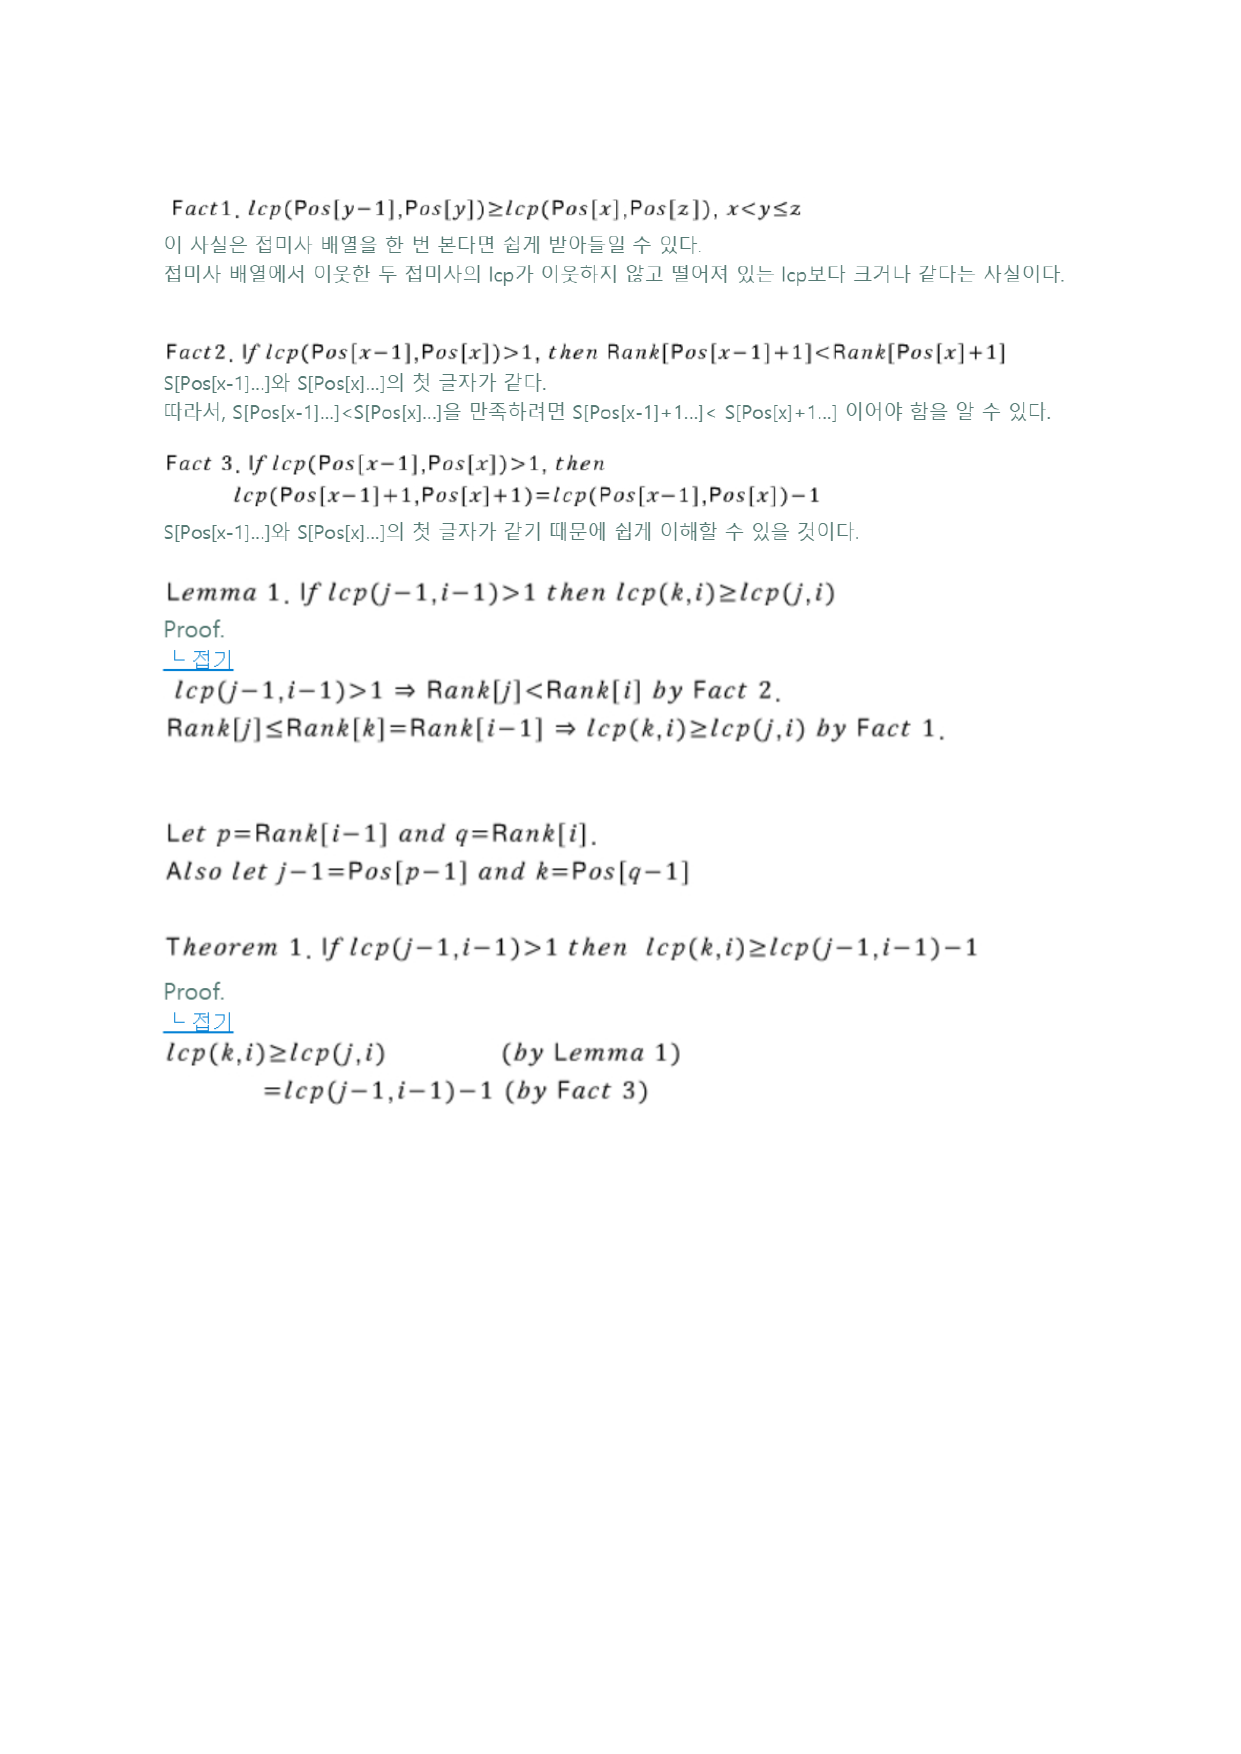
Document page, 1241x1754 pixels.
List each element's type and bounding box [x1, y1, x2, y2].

picture [150, 177, 1091, 552]
picture [150, 570, 992, 1125]
